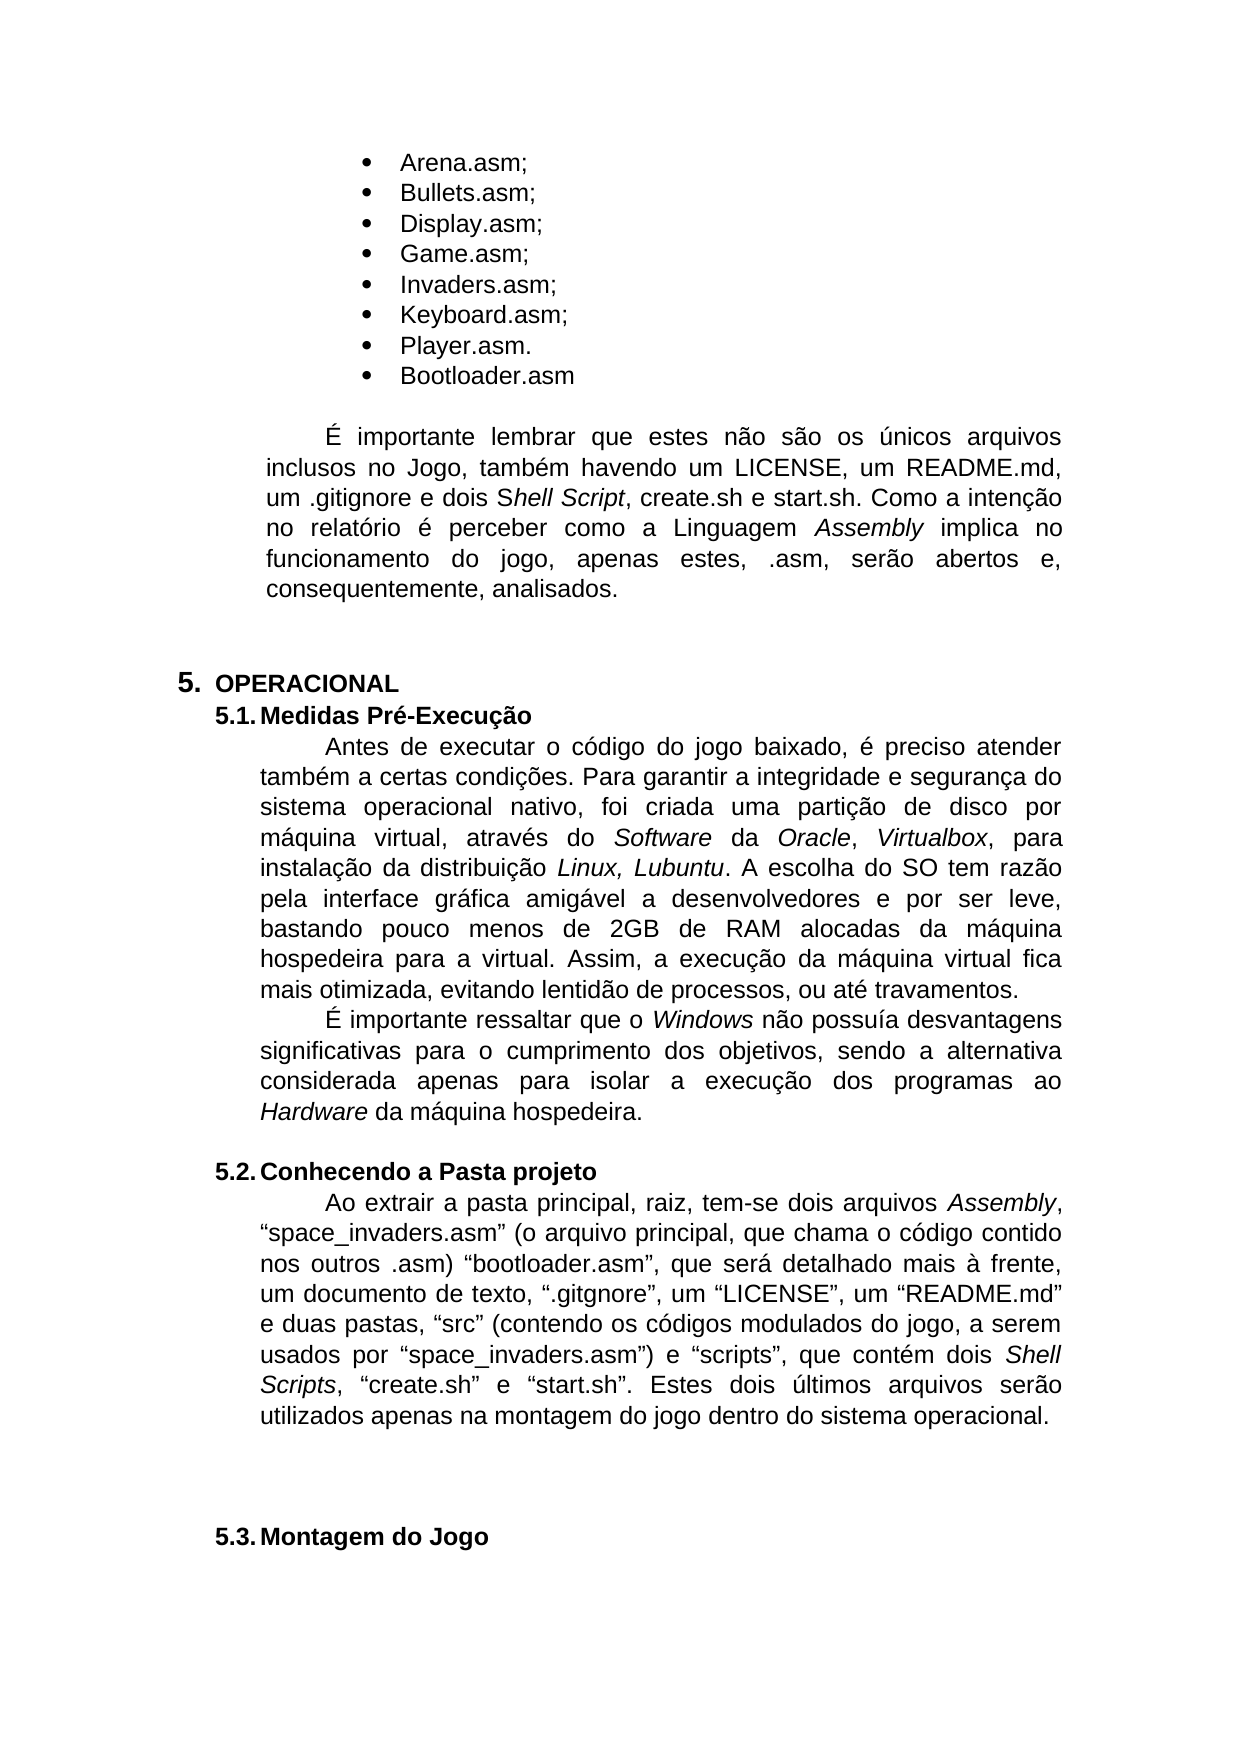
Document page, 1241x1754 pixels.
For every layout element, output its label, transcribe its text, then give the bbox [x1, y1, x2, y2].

list É importante ressaltar que o Windows não possuía desvantagens significativas para o cumprimento dos objetivos, sendo a alternativa considerada apenas para isolar a execução dos programas ao Hardware da máquina hospedeira. [260, 1005, 1063, 1125]
list Medidas Pré-Execução [215, 701, 1063, 730]
list OPERACIONAL [177, 666, 1063, 699]
list Bootloader.asm [362, 361, 1063, 390]
list Keyboard.asm; [362, 300, 1063, 329]
list Display.asm; [362, 209, 1063, 237]
list Ao extrair a pasta principal, raiz, tem-se dois arquivos Assembly, “space_invaders.asm” (o arquivo principal, que chama o código contido nos outros .asm) “bootloader.asm”, que será detalhado mais à frente, um documento de texto, “.gitgnore”, um “LICENSE”, um “README.md” e duas pastas, “src” (contendo os códigos modulados do jogo, a serem usados por “space_invaders.asm”) e “scripts”, que contém dois Shell Scripts, “create.sh” e “start.sh”. Estes dois últimos arquivos serão utilizados apenas na montagem do jogo dentro do sistema operacional. [260, 1188, 1063, 1429]
list Player.asm. [362, 331, 1063, 359]
list Arena.asm; [362, 148, 1063, 176]
list Montagem do Jogo [215, 1522, 1063, 1551]
list É importante lembrar que estes não são os únicos arquivos inclusos no Jogo, também havendo um LICENSE, um README.md, um .gitignore e dois Shell Script, create.sh e start.sh. Como a intenção no relatório é perceber como a Linguagem Assembly implica no funcionamento do jogo, apenas estes, .asm, serão abertos e, consequentemente, analisados. [266, 422, 1063, 603]
list Conhecendo a Pasta projeto [215, 1157, 1063, 1186]
list Bullets.asm; [362, 178, 1063, 207]
list Invaders.asm; [362, 270, 1063, 298]
list Antes de executar o código do jogo baixado, é preciso atender também a certas condições. Para garantir a integridade e segurança do sistema operacional nativo, foi criada uma partição de disco por máquina virtual, através do Software da Oracle, Virtualbox, para instalação da distribuição Linux, Lubuntu. A escolha do SO tem razão pela interface gráfica amigável a desenvolvedores e por ser leve, bastando pouco menos de 2GB de RAM alocadas da máquina hospedeira para a virtual. Assim, a execução da máquina virtual fica mais otimizada, evitando lentidão de processos, ou até travamentos. [260, 731, 1063, 1003]
list Game.asm; [362, 239, 1063, 268]
